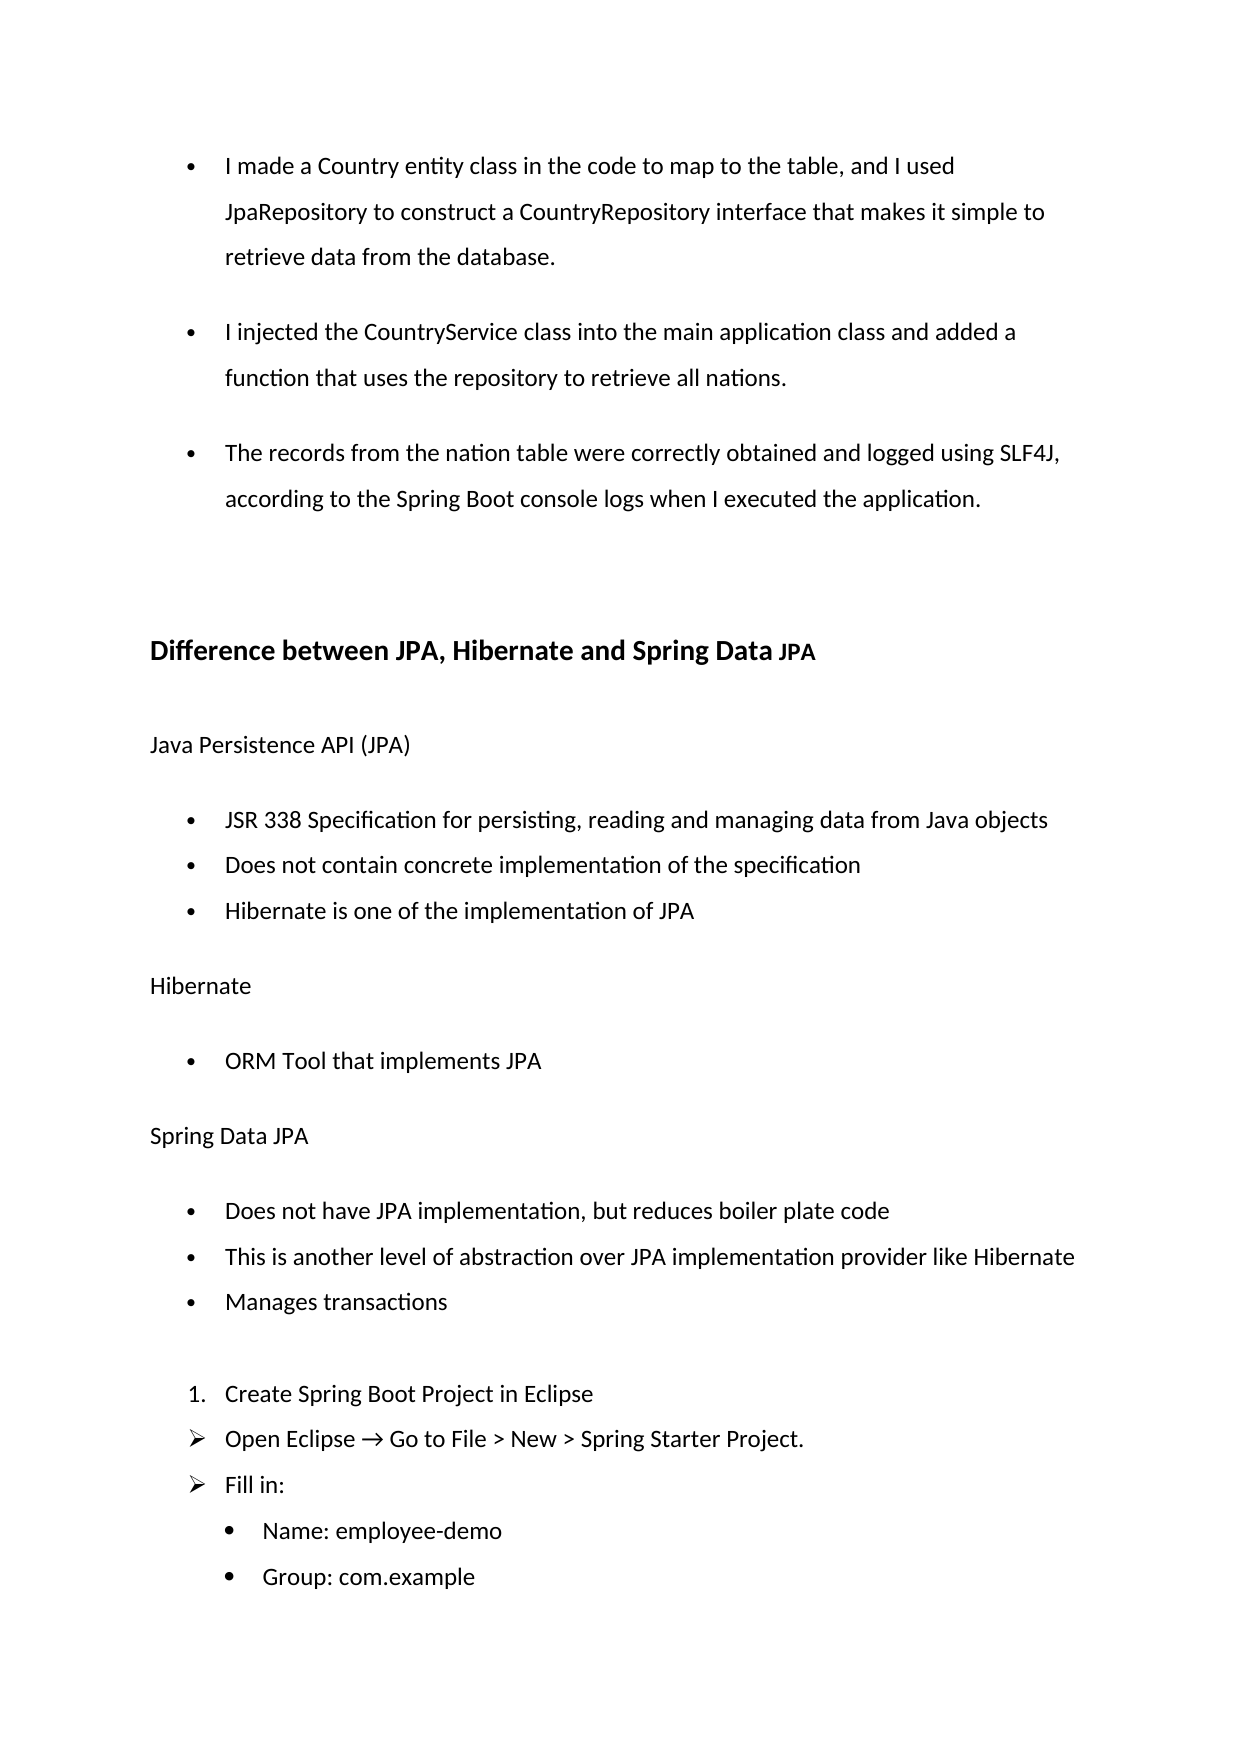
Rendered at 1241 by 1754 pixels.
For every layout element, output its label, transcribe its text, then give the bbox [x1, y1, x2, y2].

list I injected the CountryService class into the main application class and added a function that uses the repository to retrieve all nations. [187, 316, 1090, 393]
list JSR 338 Specification for persisting, reading and managing data from Java objects [187, 804, 1090, 834]
list Group: com.example [225, 1561, 1090, 1591]
list Hibernate is one of the implementation of JPA [187, 895, 1090, 926]
list Name: employee-demo [225, 1515, 1090, 1546]
list The records from the nation table were correctly obtained and logged using SLF4J, according to the Spring Boot console logs when I executed the application. [187, 437, 1090, 513]
list I made a Country entity class in the code to map to the table, and I used JpaRepository to construct a CountryRepository interface that makes it simple to retrieve data from the database. [187, 150, 1090, 272]
list This is another level of abstraction over JPA implementation provider like Hibernate [187, 1241, 1090, 1271]
list Create Spring Boot Project in Eclipse [187, 1378, 1090, 1408]
text Spring Data JPA [150, 1120, 1090, 1151]
list Does not contain concrete implementation of the specification [187, 850, 1090, 880]
list Does not have JPA implementation, but reduces boiler plate code [187, 1195, 1090, 1226]
list Open Eclipse → Go to File > New > Spring Starter Project. [187, 1424, 1090, 1454]
text Difference between JPA, Hibernate and Spring Data JPA Java Persistence API (JPA) [150, 632, 1090, 759]
list ORM Tool that implements JPA [187, 1045, 1090, 1076]
list Manages transactions [187, 1286, 1090, 1317]
list Fill in: [187, 1469, 1090, 1500]
text Hibernate [150, 970, 1090, 1001]
